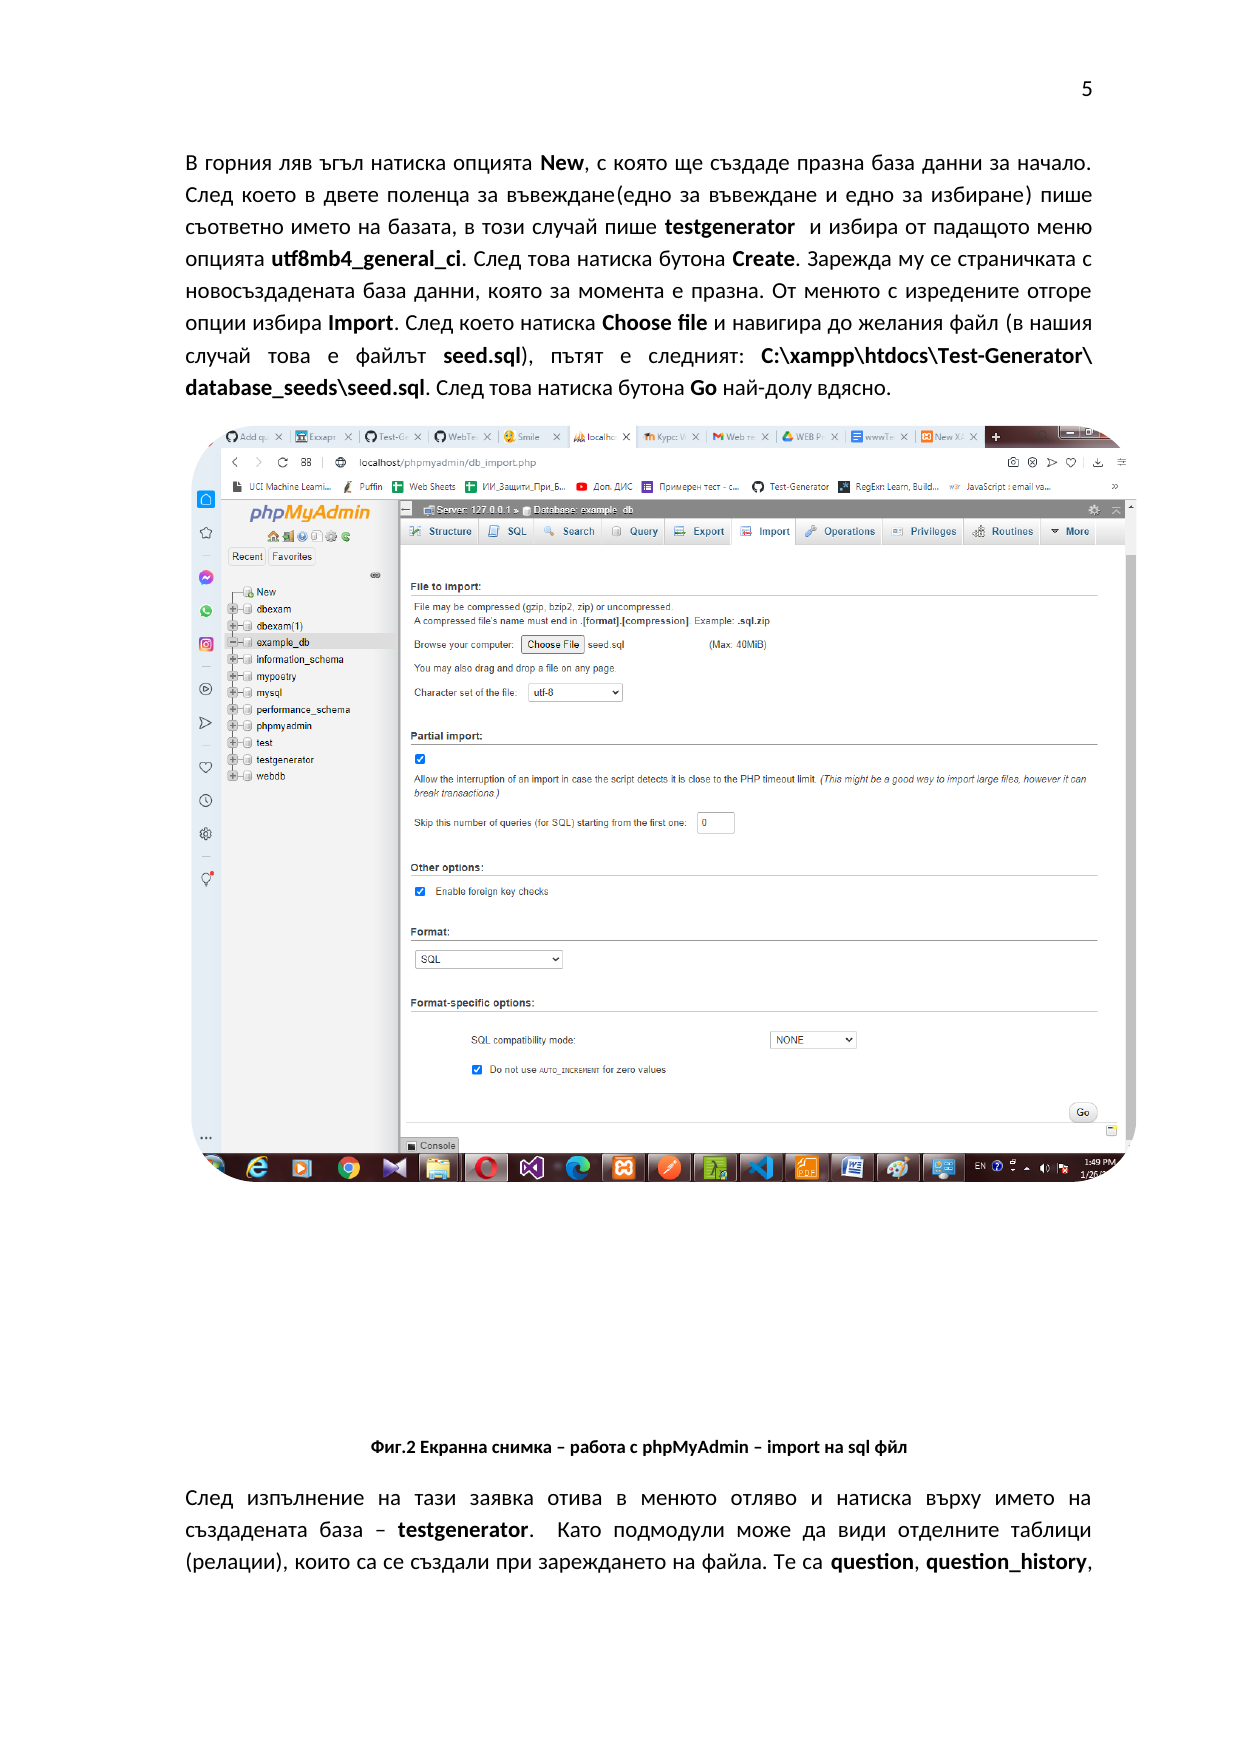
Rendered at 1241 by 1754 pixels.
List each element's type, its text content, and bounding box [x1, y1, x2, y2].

text В горния ляв ъгъл натиска опцията New, с която ще създаде празна база данни за начало. След което в двете поленца за въвеждане(едно за въвеждане и едно за избиране) пише съответно името на базата, в този случай пише testgenerator и избира от падащото меню опцията utf8mb4_general_ci. След това натиска бутона Create. Зарежда му се страничката с новосъздадената база данни, която за момента е празна. От менюто с изредените отгоре опции избира Import. След което натиска Choose file и навигира до желания файл (в нашия случай това е файлът seed.sql), пътят е следният: C:\xampp\htdocs\Test-Generator\database_seeds\seed.sql. След това натиска бутона Go най-долу вдясно. [185, 148, 1093, 401]
picture [191, 425, 1137, 1182]
text Фиг.2 Екранна снимка – работа с phpMyAdmin – import на sql фйл [185, 1435, 1093, 1458]
